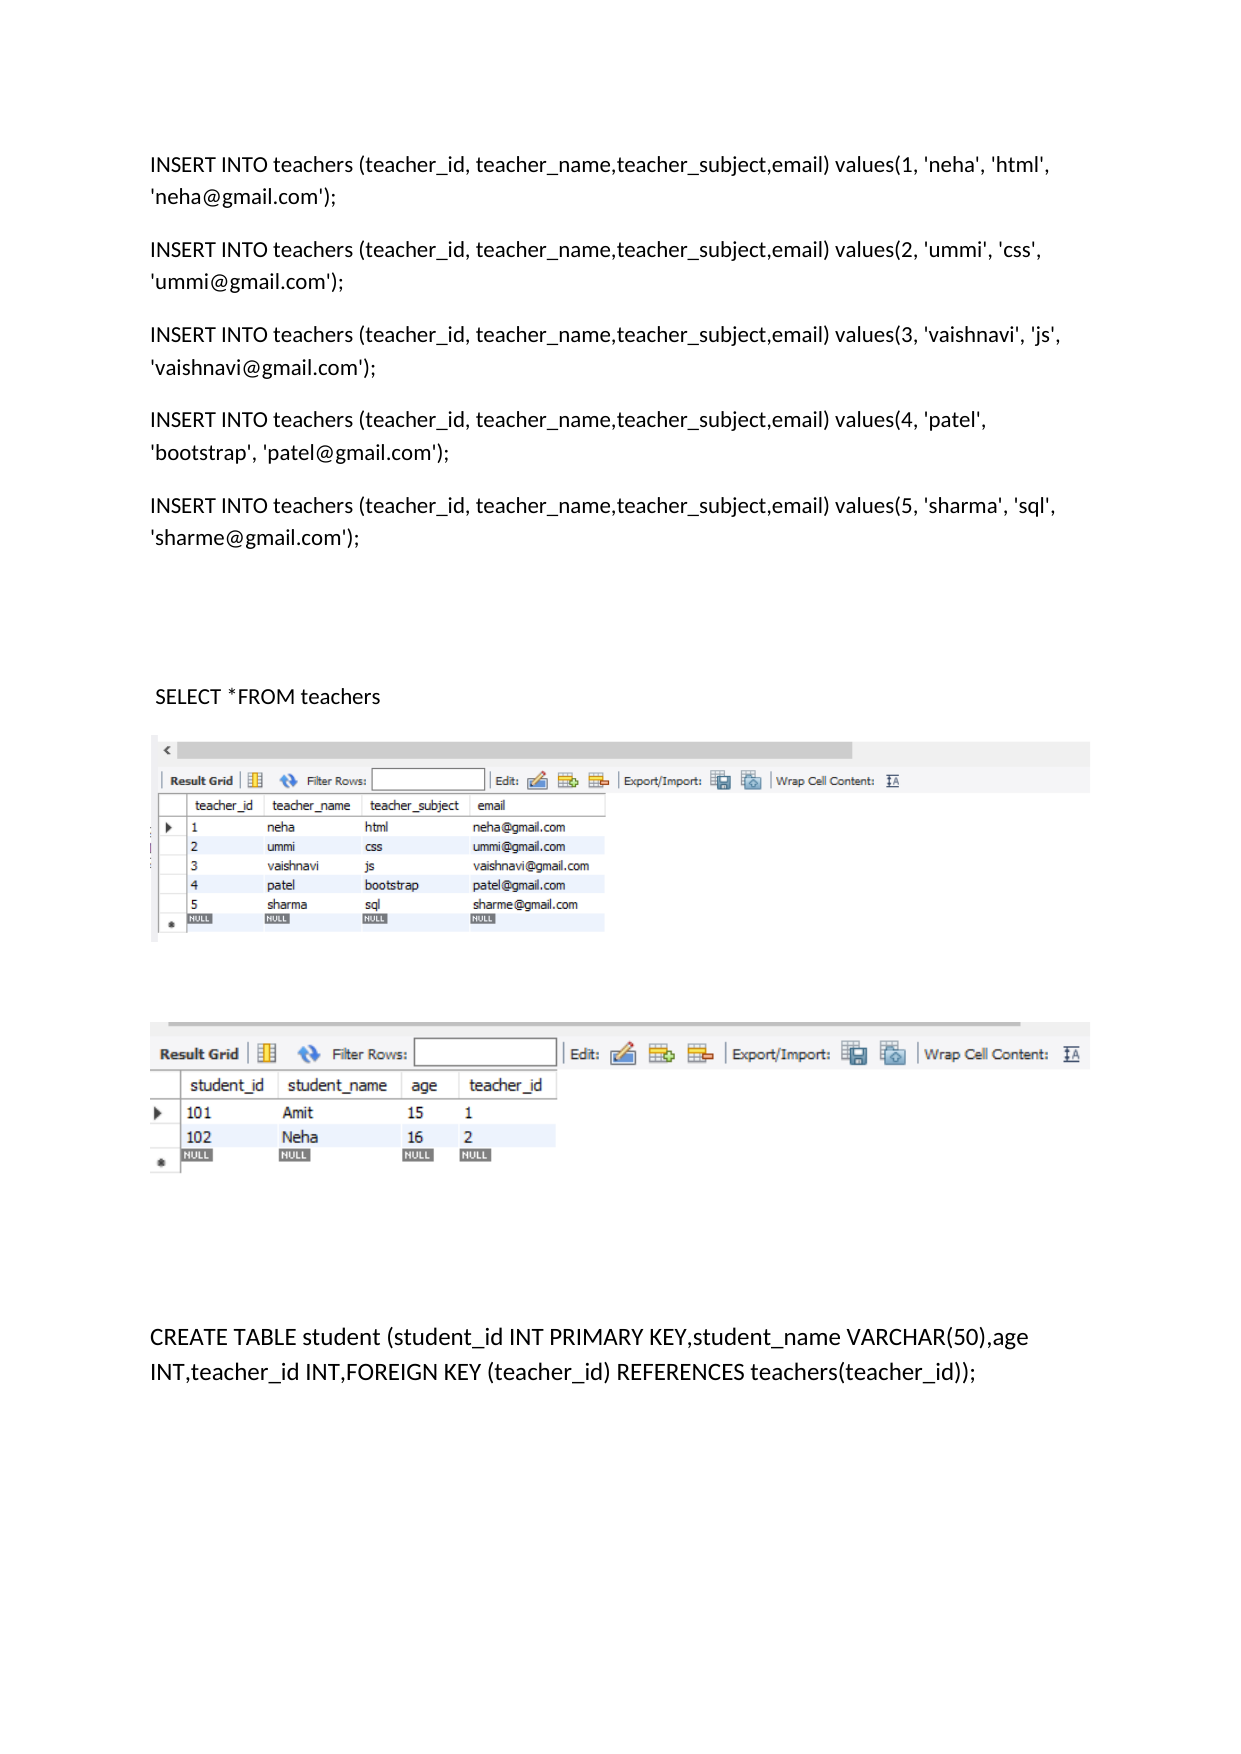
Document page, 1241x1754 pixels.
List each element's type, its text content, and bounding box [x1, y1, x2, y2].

picture [150, 1022, 1091, 1241]
text INSERT INTO teachers (teacher_id, teacher_name,teacher_subject,email) values(5, 'sharma', 'sql', 'sharme@gmail.com'); [150, 491, 1090, 551]
text INSERT INTO teachers (teacher_id, teacher_name,teacher_subject,email) values(2, 'ummi', 'css', 'ummi@gmail.com'); [150, 235, 1090, 295]
text INSERT INTO teachers (teacher_id, teacher_name,teacher_subject,email) values(4, 'patel', 'bootstrap', 'patel@gmail.com'); [150, 406, 1090, 466]
text CREATE TABLE student (student_id INT PRIMARY KEY,student_name VARCHAR(50),age INT,teacher_id INT,FOREIGN KEY (teacher_id) REFERENCES teachers(teacher_id)); [150, 1321, 1090, 1387]
text INSERT INTO teachers (teacher_id, teacher_name,teacher_subject,email) values(1, 'neha', 'html', 'neha@gmail.com'); [150, 150, 1090, 210]
text SELECT *FROM teachers [150, 682, 1090, 710]
picture [150, 735, 1091, 942]
text INSERT INTO teachers (teacher_id, teacher_name,teacher_subject,email) values(3, 'vaishnavi', 'js', 'vaishnavi@gmail.com'); [150, 320, 1090, 381]
